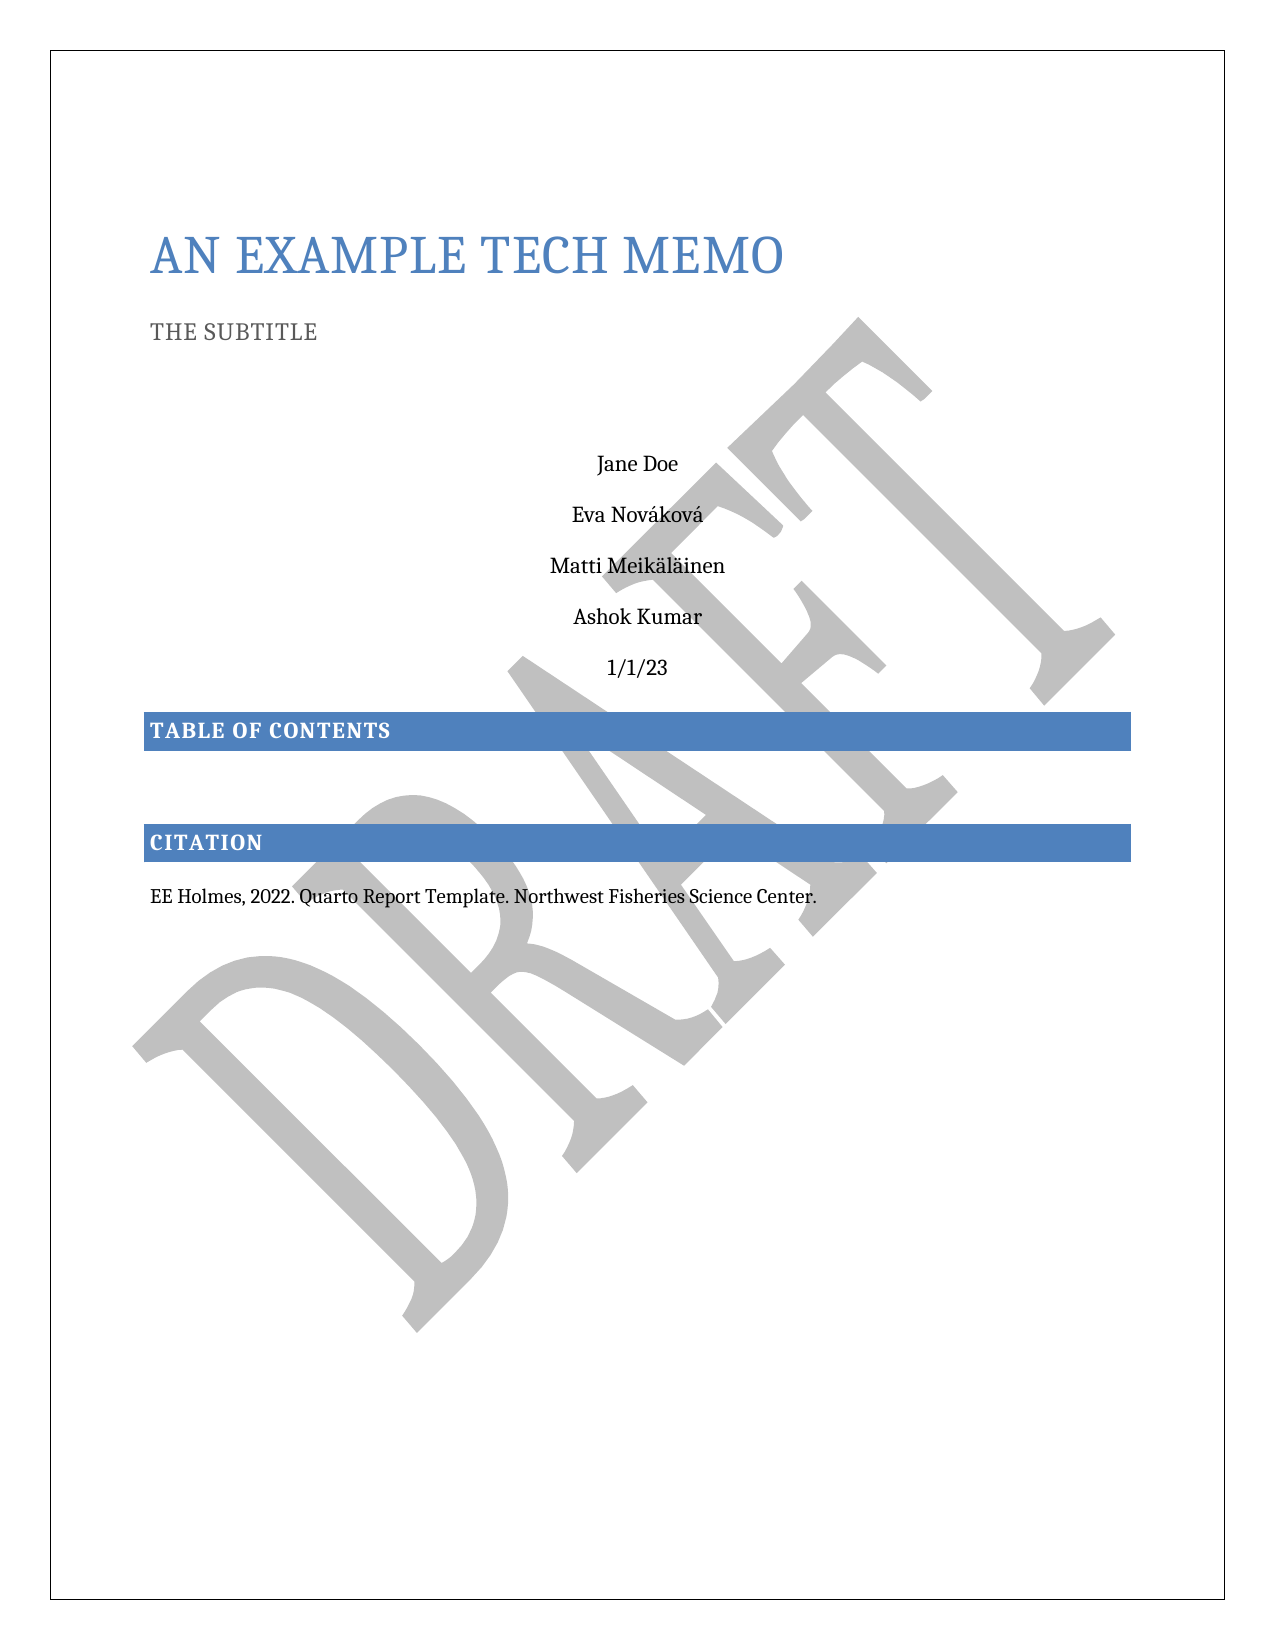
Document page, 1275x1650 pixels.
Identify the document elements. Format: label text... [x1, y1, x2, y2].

subtitle The subtitle [150, 317, 1125, 346]
text Eva Nováková [150, 501, 1125, 528]
text 1/1/23 [150, 654, 1125, 681]
text Jane Doe [150, 450, 1125, 477]
text Ashok Kumar [150, 603, 1125, 630]
text EE Holmes, 2022. Quarto Report Template. Northwest Fisheries Science Center. [150, 885, 1125, 909]
subtitle Citation [150, 830, 1125, 856]
text Matti Meikäläinen [150, 552, 1125, 579]
title An example tech memo [150, 225, 1125, 287]
